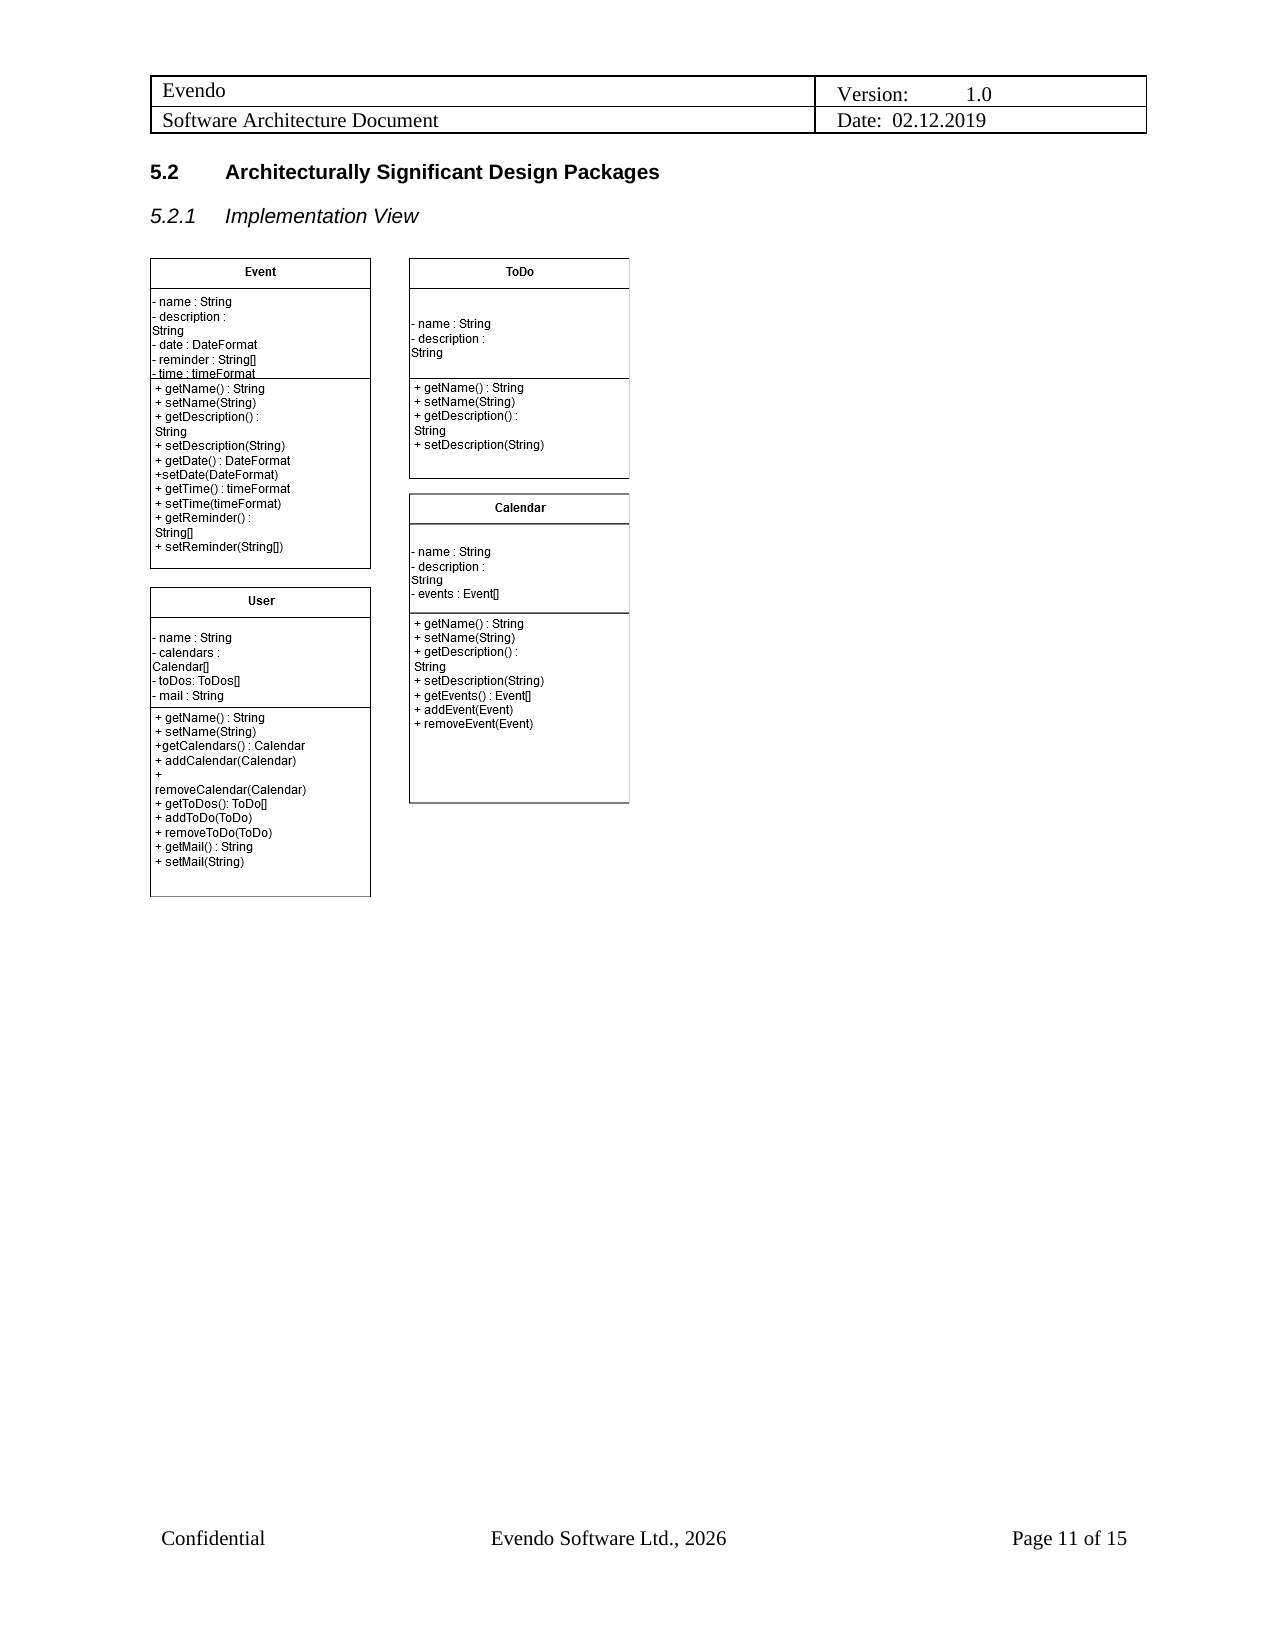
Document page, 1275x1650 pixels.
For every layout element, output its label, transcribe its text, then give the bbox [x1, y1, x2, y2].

subtitle Implementation View [150, 203, 1125, 228]
picture [150, 258, 630, 897]
subtitle Architecturally Significant Design Packages [150, 159, 1125, 184]
